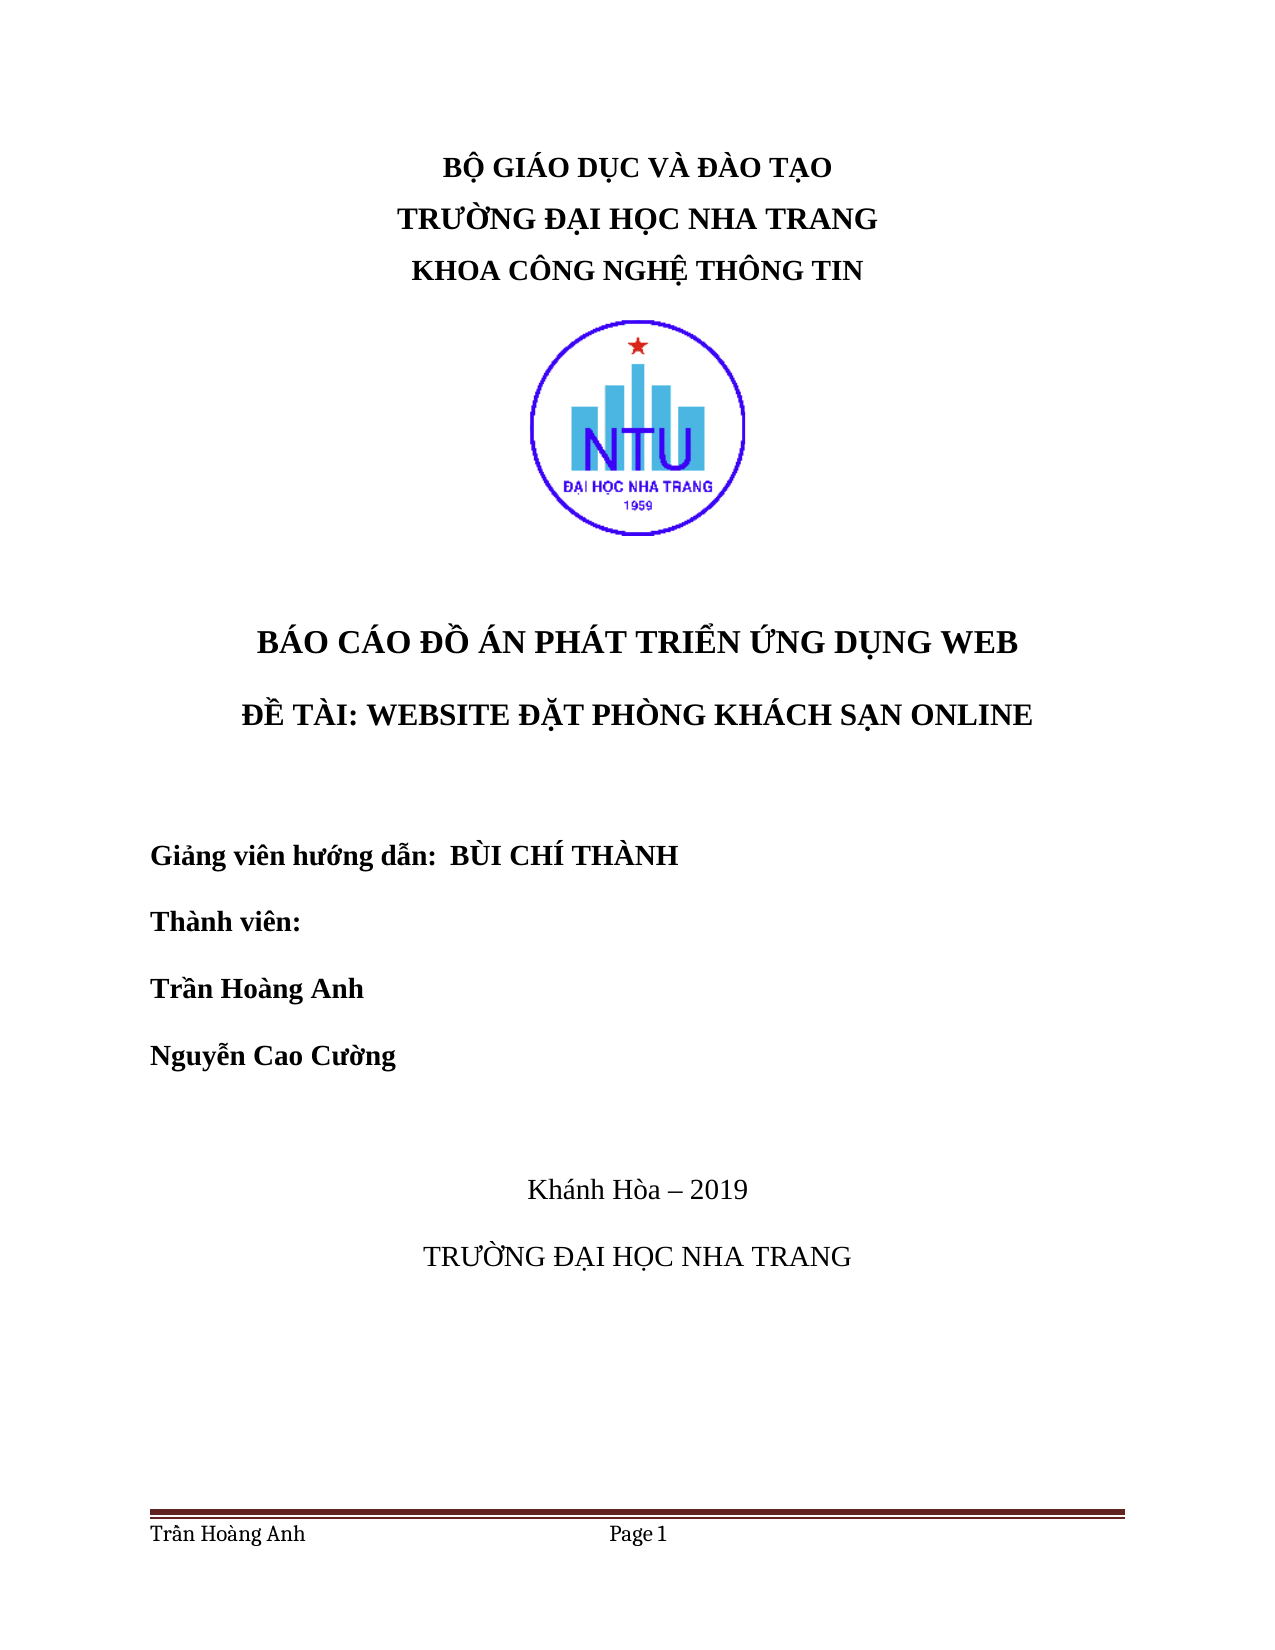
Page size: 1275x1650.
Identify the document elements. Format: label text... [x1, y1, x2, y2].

text TRƯỜNG ĐẠI HỌC NHA TRANG KHOA CÔNG NGHỆ THÔNG TIN [150, 200, 1125, 287]
text Trần Hoàng Anh [150, 972, 1125, 1005]
text TRƯỜNG ĐẠI HỌC NHA TRANG [150, 1239, 1125, 1273]
text BÁO CÁO ĐỒ ÁN PHÁT TRIỂN ỨNG DỤNG WEB [150, 622, 1125, 661]
text Nguyễn Cao Cường [150, 1038, 1125, 1072]
text ĐỀ TÀI: WEBSITE ĐẶT PHÒNG KHÁCH SẠN ONLINE [150, 697, 1125, 732]
text BỘ GIÁO DỤC VÀ ĐÀO TẠO [150, 150, 1125, 183]
text Giảng viên hướng dẫn: BÙI CHÍ THÀNH [150, 838, 1125, 871]
text Thành viên: [150, 904, 1125, 938]
text Khánh Hòa – 2019 [150, 1172, 1125, 1206]
picture [529, 320, 746, 536]
